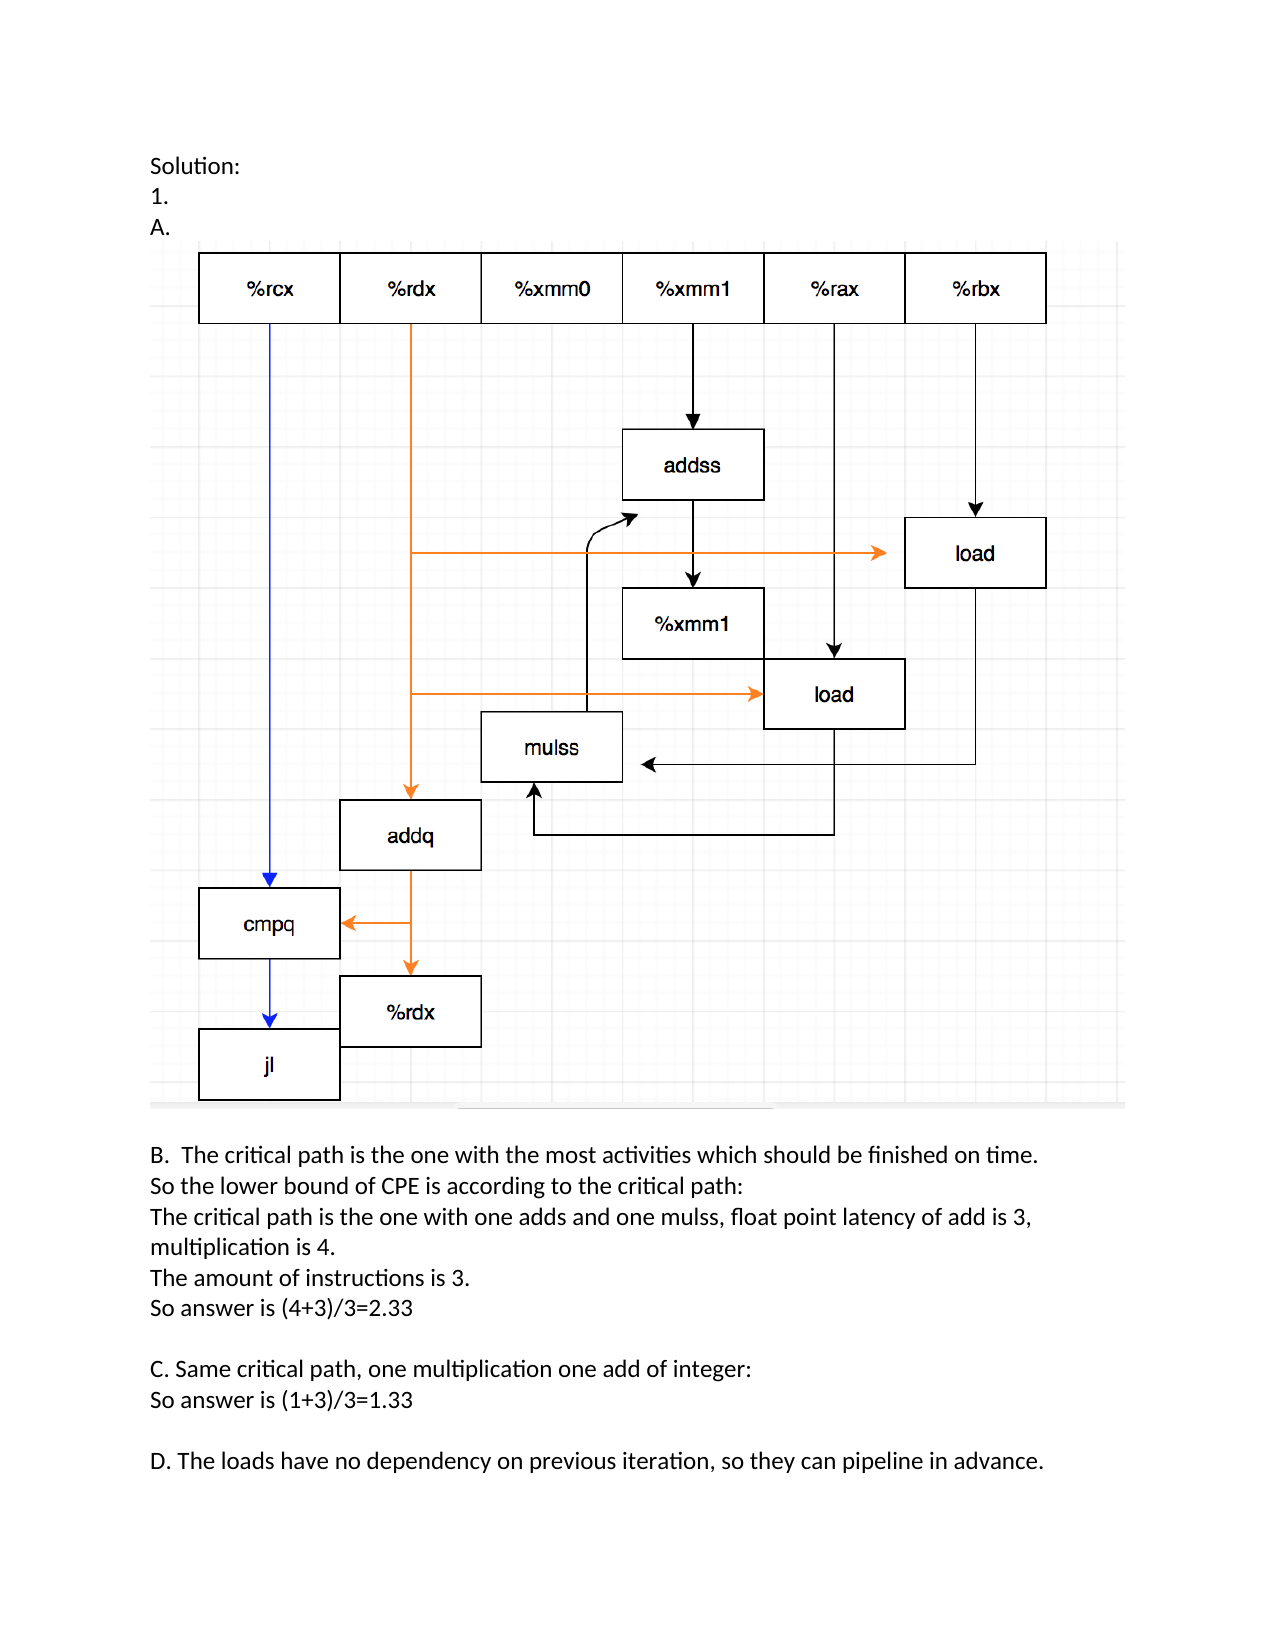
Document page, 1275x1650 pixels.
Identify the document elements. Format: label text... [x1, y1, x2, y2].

text Solution: [150, 150, 1125, 181]
text The amount of instructions is 3. [150, 1262, 1125, 1292]
text D. The loads have no dependency on previous iteration, so they can pipeline in advance. [150, 1445, 1125, 1475]
text So answer is (1+3)/3=1.33 [150, 1384, 1125, 1414]
text C. Same critical path, one multiplication one add of integer: [150, 1353, 1125, 1384]
text A. [150, 211, 1125, 241]
text B. The critical path is the one with the most activities which should be finished on time. [150, 1139, 1125, 1170]
text So the lower bound of CPE is according to the critical path: [150, 1170, 1125, 1201]
text 1. [150, 181, 1125, 211]
text So answer is (4+3)/3=2.33 [150, 1292, 1125, 1323]
picture [150, 241, 1125, 1109]
text The critical path is the one with one adds and one mulss, float point latency of add is 3, multiplication is 4. [150, 1201, 1125, 1262]
